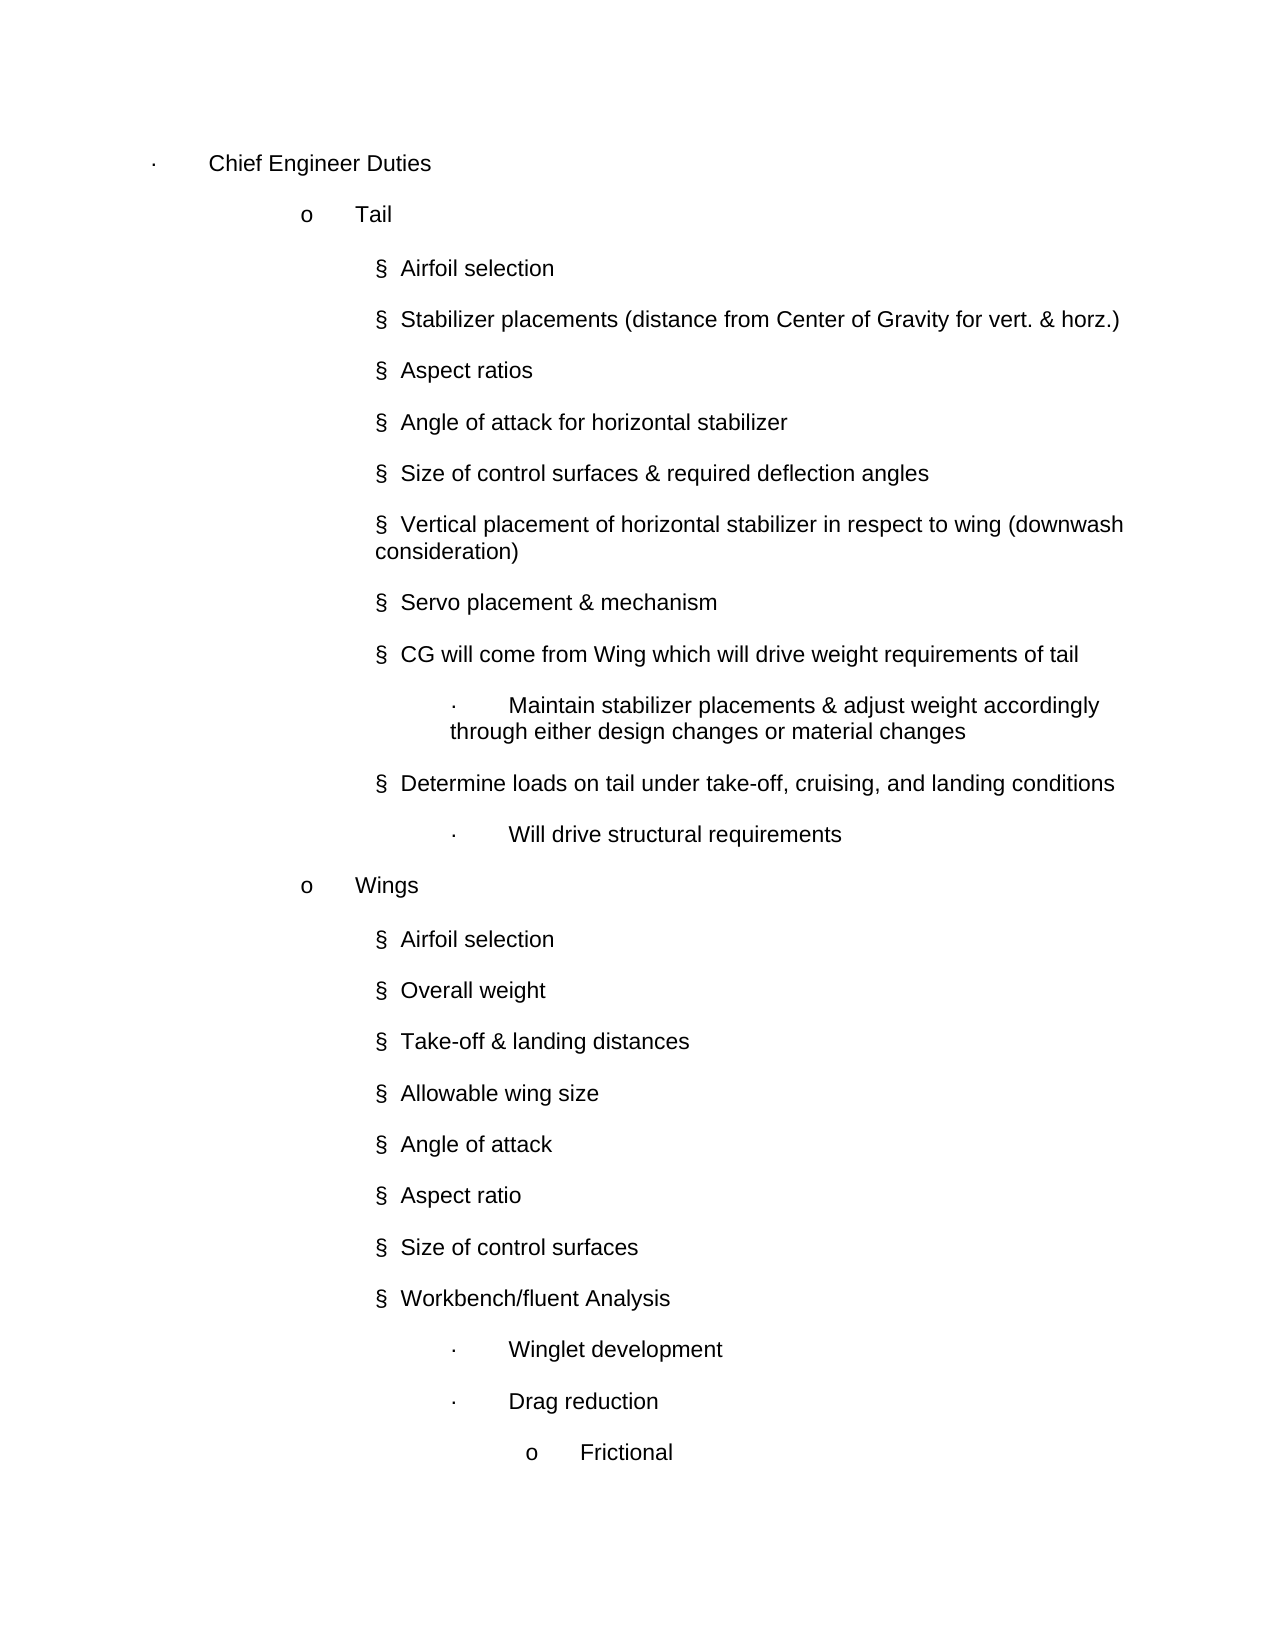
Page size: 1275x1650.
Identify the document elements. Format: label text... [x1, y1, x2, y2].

text o Frictional [525, 1439, 1125, 1467]
text § Stabilizer placements (distance from Center of Gravity for vert. & horz.) [375, 306, 1125, 332]
text § Airfoil selection [375, 255, 1125, 281]
text · Chief Engineer Duties [150, 150, 1125, 176]
text § Overall weight [375, 977, 1125, 1003]
text § Aspect ratio [375, 1182, 1125, 1209]
text o Tail [300, 201, 1125, 230]
text · Will drive structural requirements [450, 821, 1125, 847]
text § Vertical placement of horizontal stabilizer in respect to wing (downwash consideration) [375, 511, 1125, 564]
text § Determine loads on tail under take-off, cruising, and landing conditions [375, 769, 1125, 796]
text § Angle of attack for horizontal stabilizer [375, 409, 1125, 435]
text § Angle of attack [375, 1131, 1125, 1157]
text § Airfoil selection [375, 926, 1125, 952]
text · Maintain stabilizer placements & adjust weight accordingly through either design changes or material changes [450, 692, 1125, 744]
text § Aspect ratios [375, 357, 1125, 384]
text · Winglet development [450, 1336, 1125, 1363]
text § Size of control surfaces [375, 1234, 1125, 1260]
text · Drag reduction [450, 1388, 1125, 1414]
text § Workbench/fluent Analysis [375, 1285, 1125, 1311]
text § Take-off & landing distances [375, 1028, 1125, 1055]
text § Allowable wing size [375, 1080, 1125, 1106]
text § Servo placement & mechanism [375, 589, 1125, 616]
text § CG will come from Wing which will drive weight requirements of tail [375, 641, 1125, 667]
text o Wings [300, 872, 1125, 901]
text § Size of control surfaces & required deflection angles [375, 460, 1125, 486]
